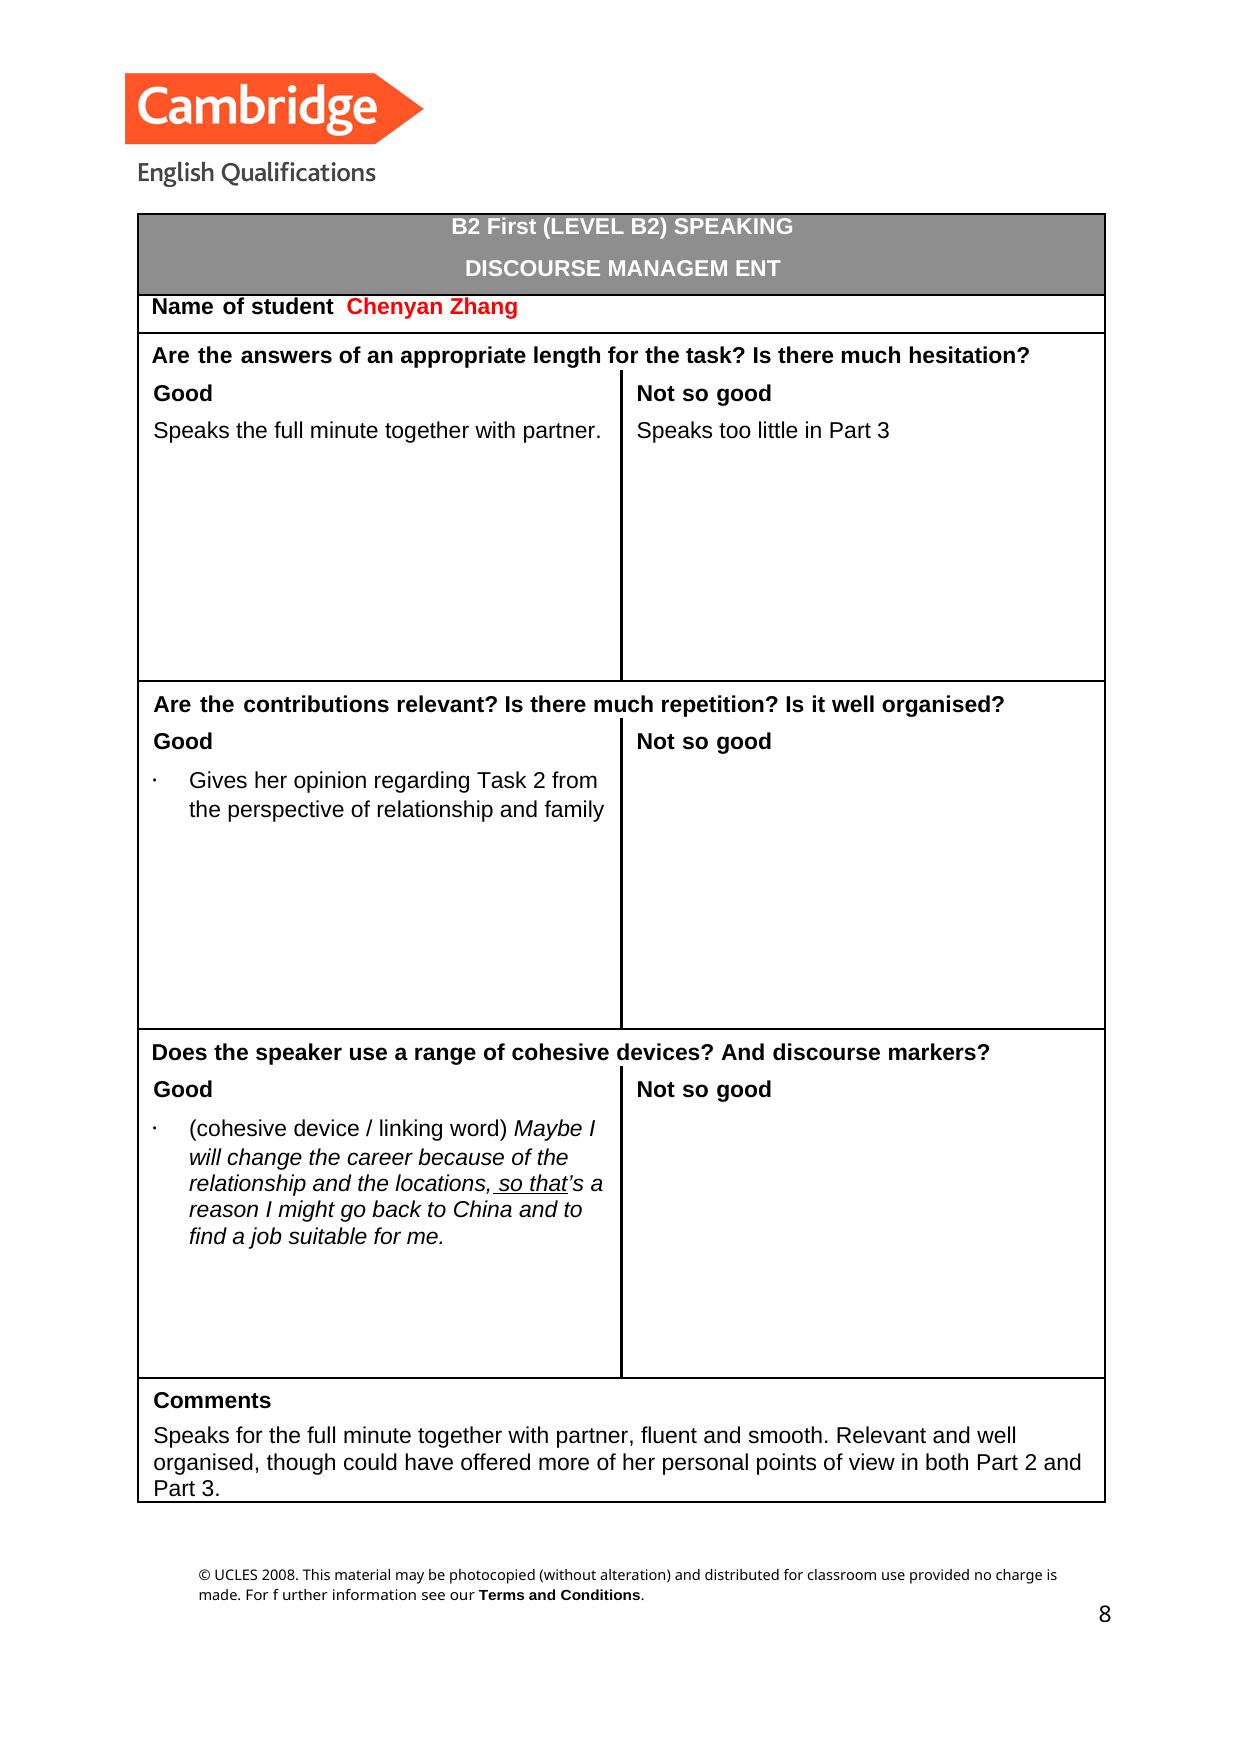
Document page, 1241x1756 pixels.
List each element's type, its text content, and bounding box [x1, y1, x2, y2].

table_cell Not so good [623, 1066, 1104, 1377]
table_cell Are the answers of an appropriate length for the task? Is there much hesitation? [139, 334, 1104, 370]
table_cell Not so good [623, 718, 1104, 1028]
table_cell Good Gives her opinion regarding Task 2 from the perspective of relationship and family [139, 718, 620, 1028]
table_cell Not so good Speaks too little in Part 3 [623, 370, 1104, 680]
table_cell Does the speaker use a range of cohesive devices? And discourse markers? [139, 1030, 1104, 1066]
table_cell Name of student Chenyan Zhang [139, 296, 1104, 332]
picture [125, 73, 424, 187]
table_cell Good Speaks the full minute together with partner. [139, 370, 620, 680]
table_header B2 First (LEVEL B2) SPEAKING DISCOURSE MANAGEM ENT [139, 215, 1104, 294]
table_cell Good (cohesive device / linking word) Maybe I will change the career because of the relationship and the locations, so that’s a reason I might go back to China and to find a job suitable for me. [139, 1066, 620, 1377]
table_cell Are the contributions relevant? Is there much repetition? Is it well organised? [139, 682, 1104, 718]
table_cell Comments Speaks for the full minute together with partner, fluent and smooth. Relevant and well organised, though could have offered more of her personal points of view in both Part 2 and Part 3. [139, 1379, 1104, 1501]
